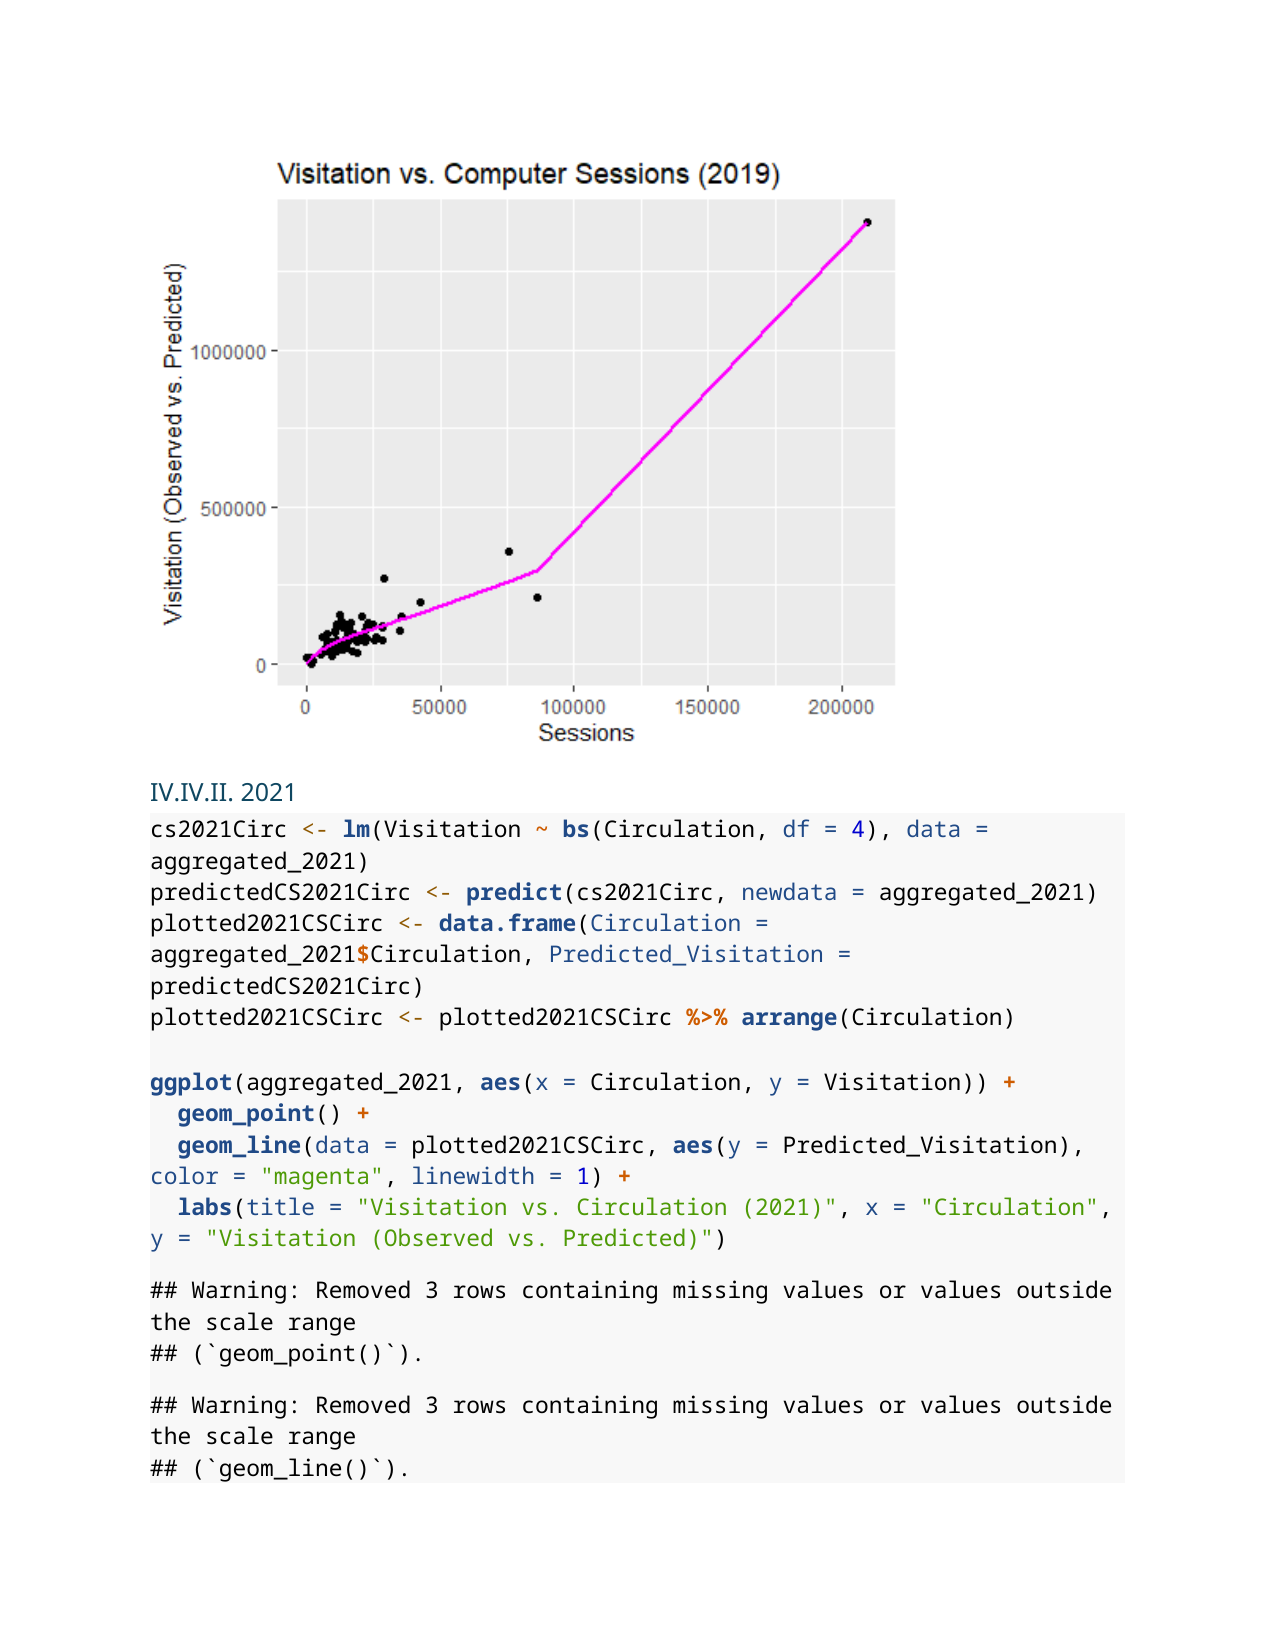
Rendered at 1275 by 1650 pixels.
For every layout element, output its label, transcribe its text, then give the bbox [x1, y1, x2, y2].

text ## Warning: Removed 3 rows containing missing values or values outside the scale range ## (`geom_point()`). [150, 1274, 1125, 1368]
text cs2021Circ <- lm(Visitation ~ bs(Circulation, df = 4), data = aggregated_2021) predictedCS2021Circ <- predict(cs2021Circ, newdata = aggregated_2021) plotted2021CSCirc <- data.frame(Circulation = aggregated_2021$Circulation, Predicted_Visitation = predictedCS2021Circ) plotted2021CSCirc <- plotted2021CSCirc %>% arrange(Circulation) ggplot(aggregated_2021, aes(x = Circulation, y = Visitation)) + geom_point() + geom_line(data = plotted2021CSCirc, aes(y = Predicted_Visitation), color = "magenta", linewidth = 1) + labs(title = "Visitation vs. Circulation (2021)", x = "Circulation", y = "Visitation (Observed vs. Predicted)") [150, 813, 1125, 1254]
picture [150, 150, 908, 757]
text ## Warning: Removed 3 rows containing missing values or values outside the scale range ## (`geom_line()`). [150, 1389, 1125, 1483]
subtitle IV.IV.II. 2021 [150, 775, 1125, 809]
